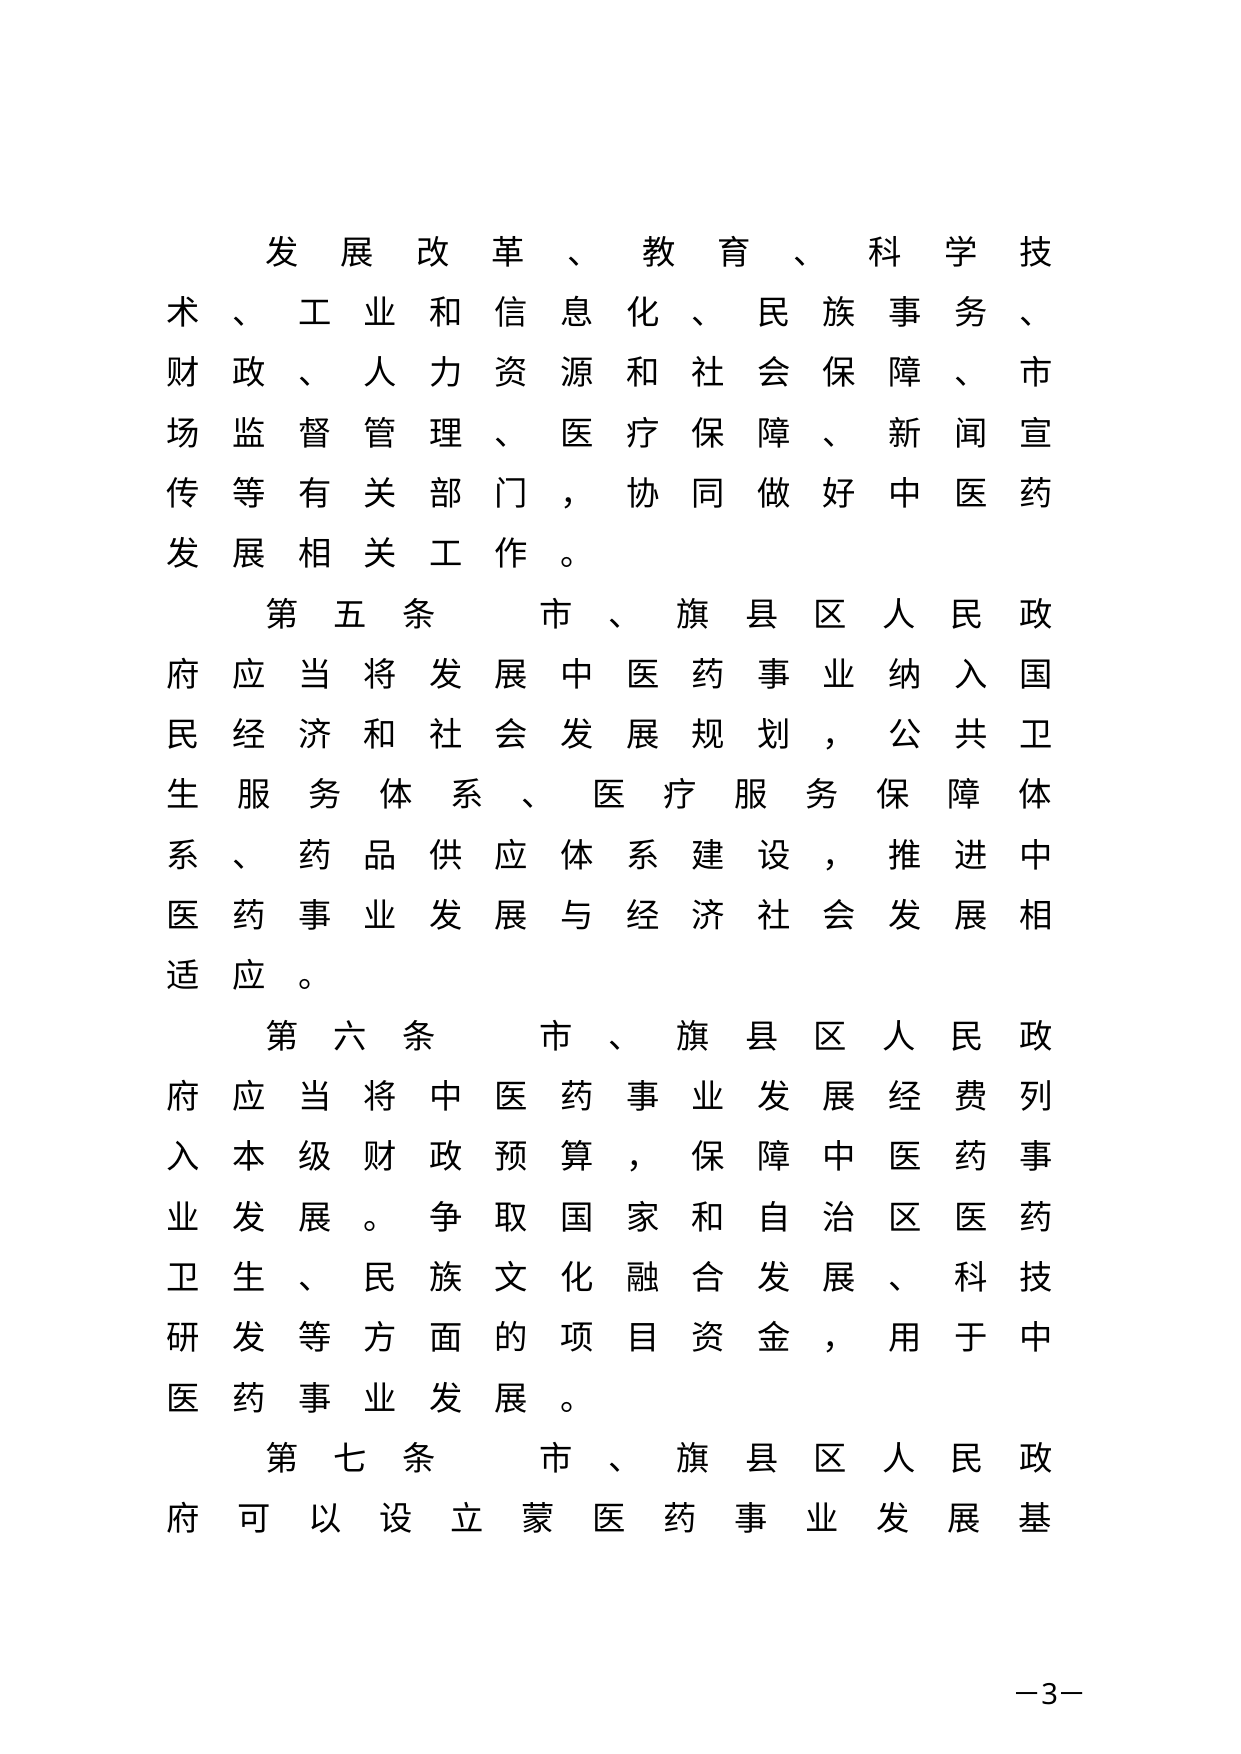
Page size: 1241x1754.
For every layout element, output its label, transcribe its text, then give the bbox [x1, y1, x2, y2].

text 第六条 市、旗县区人民政府应当将中医药事业发展经费列入本级财政预算，保障中医药事业发展。争取国家和自治区医药卫生、民族文化融合发展、科技研发等方面的项目资金，用于中医药事业发展。 [167, 1003, 1085, 1426]
text 发展改革、教育、科学技术、工业和信息化、民族事务、财政、人力资源和社会保障、市场监督管理、医疗保障、新闻宣传等有关部门，协同做好中医药发展相关工作。 [167, 219, 1085, 581]
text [167, 1426, 1085, 1546]
text 第五条 市、旗县区人民政府应当将发展中医药事业纳入国民经济和社会发展规划，公共卫生服务体系、医疗服务保障体系、药品供应体系建设，推进中医药事业发展与经济社会发展相适应。 [167, 581, 1085, 1003]
